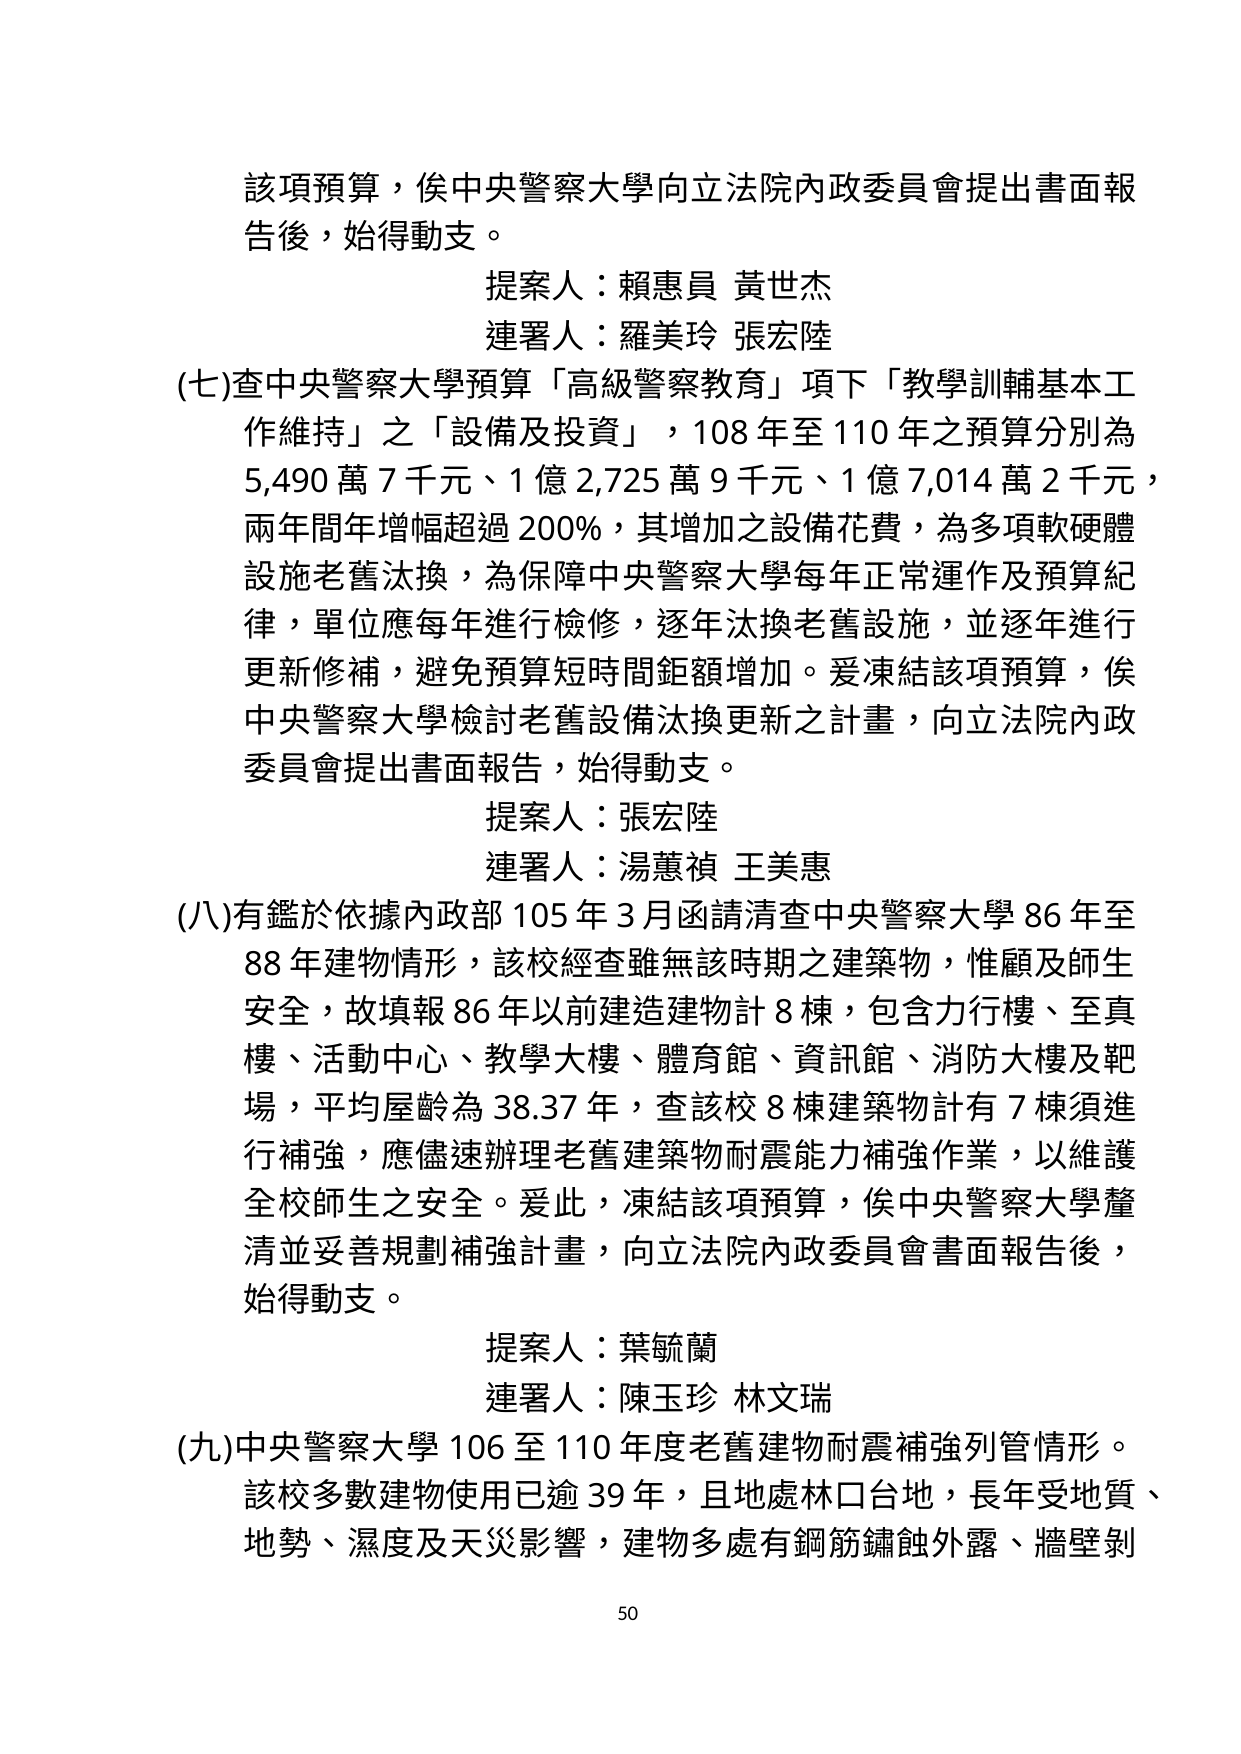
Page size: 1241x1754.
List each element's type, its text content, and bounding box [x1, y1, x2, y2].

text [177, 162, 1137, 258]
text 連署人：湯蕙禎 王美惠 [118, 839, 1138, 889]
text 提案人：張宏陸 [118, 789, 1138, 839]
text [177, 1421, 1137, 1564]
text 提案人：賴惠員 黃世杰 [118, 258, 1138, 308]
text 連署人：陳玉珍 林文瑞 [118, 1371, 1138, 1421]
text (八)有鑑於依據內政部105年3月函請清查中央警察大學86年至88年建物情形，該校經查雖無該時期之建築物，惟顧及師生安全，故填報86年以前建造建物計8棟，包含力行樓、至真樓、活動中心、教學大樓、體育館、資訊館、消防大樓及靶場，平均屋齡為38.37年，查該校8棟建築物計有7棟須進行補強，應儘速辦理老舊建築物耐震能力補強作業，以維護全校師生之安全。爰此，凍結該項預算，俟中央警察大學釐清並妥善規劃補強計畫，向立法院內政委員會書面報告後，始得動支。 [177, 889, 1137, 1321]
text (七)查中央警察大學預算「高級警察教育」項下「教學訓輔基本工作維持」之「設備及投資」，108年至110年之預算分別為5,490萬7千元、1億2,725萬9千元、1億7,014萬2千元，兩年間年增幅超過200%，其增加之設備花費，為多項軟硬體設施老舊汰換，為保障中央警察大學每年正常運作及預算紀律，單位應每年進行檢修，逐年汰換老舊設施，並逐年進行更新修補，避免預算短時間鉅額增加。爰凍結該項預算，俟中央警察大學檢討老舊設備汰換更新之計畫，向立法院內政委員會提出書面報告，始得動支。 [177, 358, 1137, 789]
text 提案人：葉毓蘭 [118, 1321, 1138, 1371]
text 連署人：羅美玲 張宏陸 [118, 308, 1138, 358]
